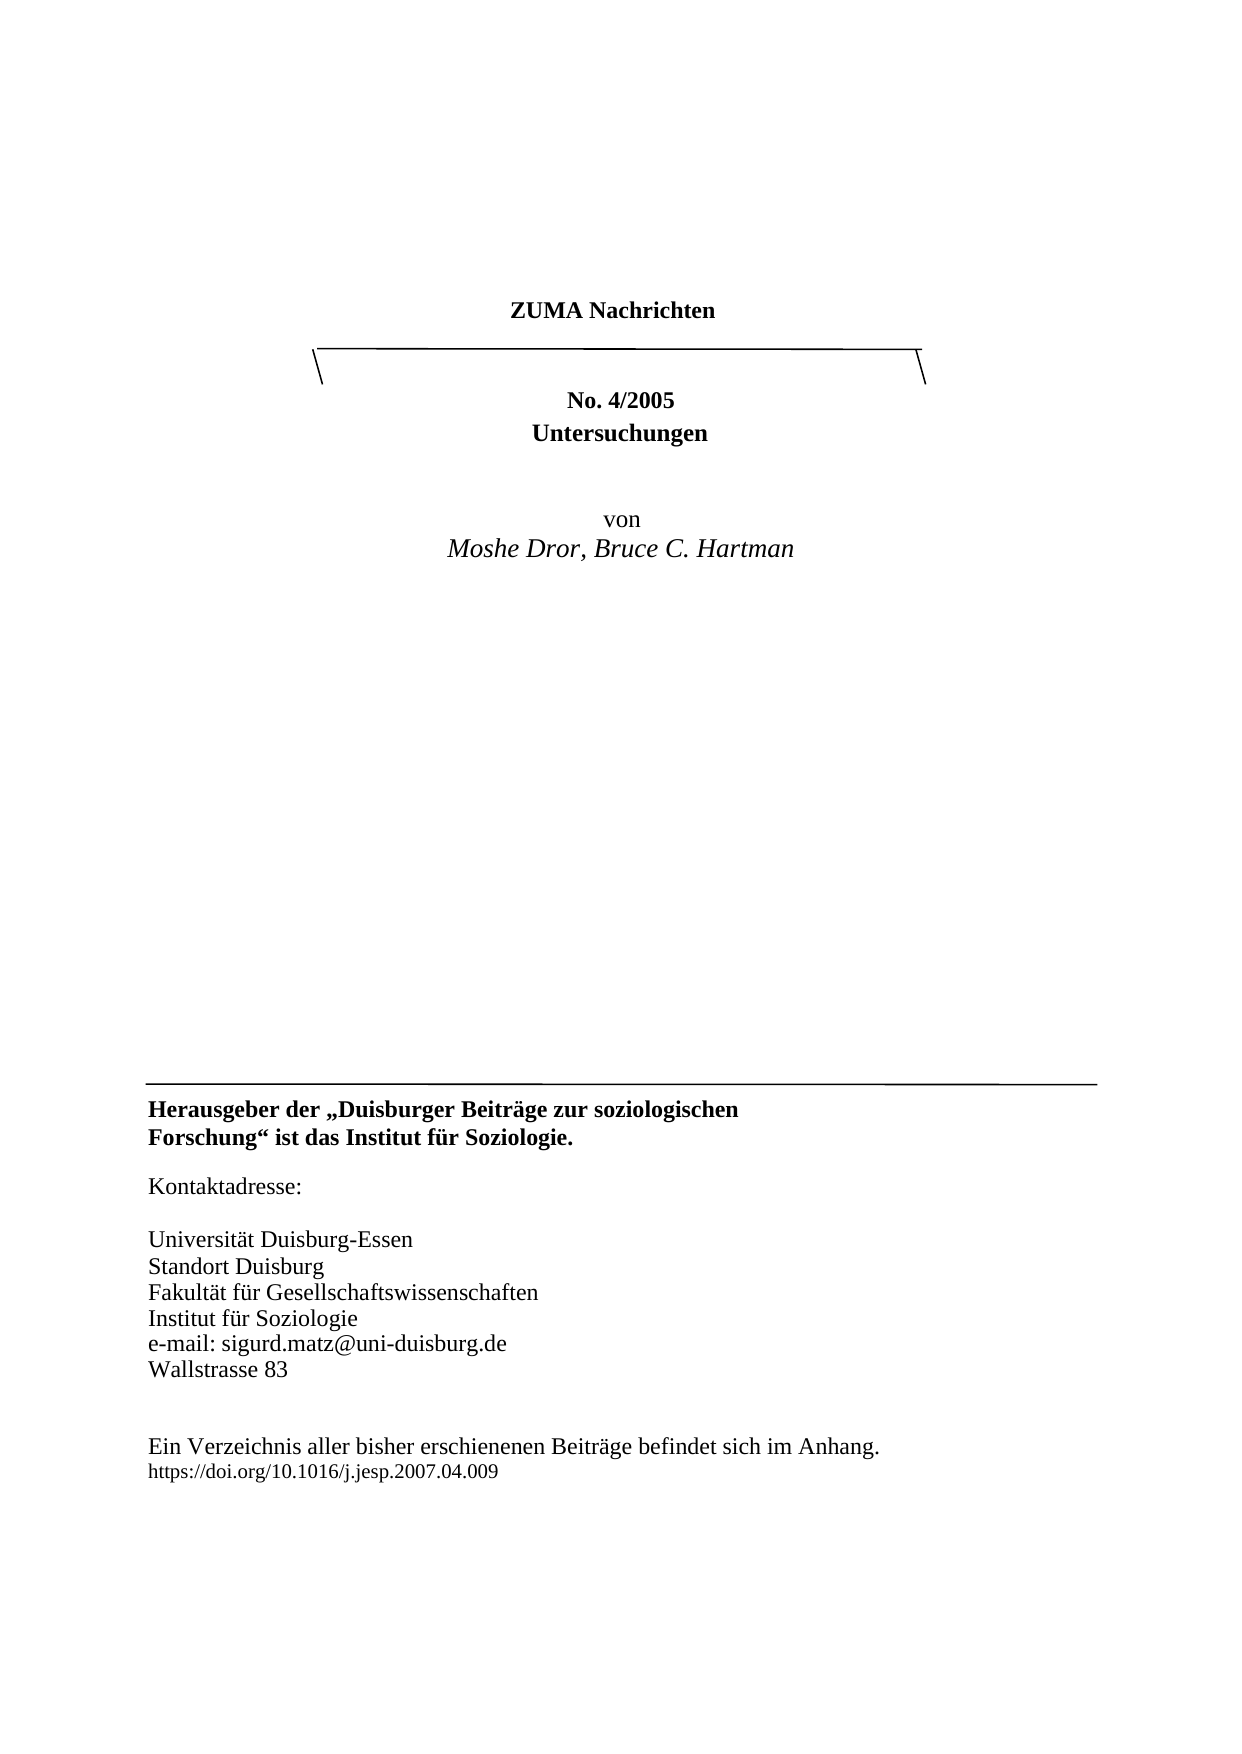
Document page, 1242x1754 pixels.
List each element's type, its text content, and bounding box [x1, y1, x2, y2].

text Ein Verzeichnis aller bisher erschienenen Beiträge befindet sich im Anhang. [148, 1432, 1092, 1459]
text Universität Duisburg-Essen [148, 1225, 1092, 1253]
text von [148, 504, 1096, 533]
text https://doi.org/10.1016/j.jesp.2007.04.009 [148, 1459, 1092, 1483]
text Moshe Dror, Bruce C. Hartman [148, 533, 1094, 564]
text Standort Duisburg [148, 1253, 1092, 1280]
text Untersuchungen [148, 418, 1092, 446]
text e-mail: sigurd.matz@uni-duisburg.de [148, 1332, 1092, 1357]
text No. 4/2005 [148, 386, 1094, 414]
text Wallstrasse 83 [148, 1357, 443, 1383]
text Fakultät für Gesellschaftswissenschaften [148, 1280, 1092, 1306]
text ZUMA Nachrichten [148, 297, 1077, 324]
text Herausgeber der „Duisburger Beiträge zur soziologischen Forschung“ ist das Institut für Soziologie. [148, 1096, 837, 1150]
text Kontaktadresse: [148, 1172, 1092, 1199]
text Institut für Soziologie [148, 1306, 1092, 1332]
